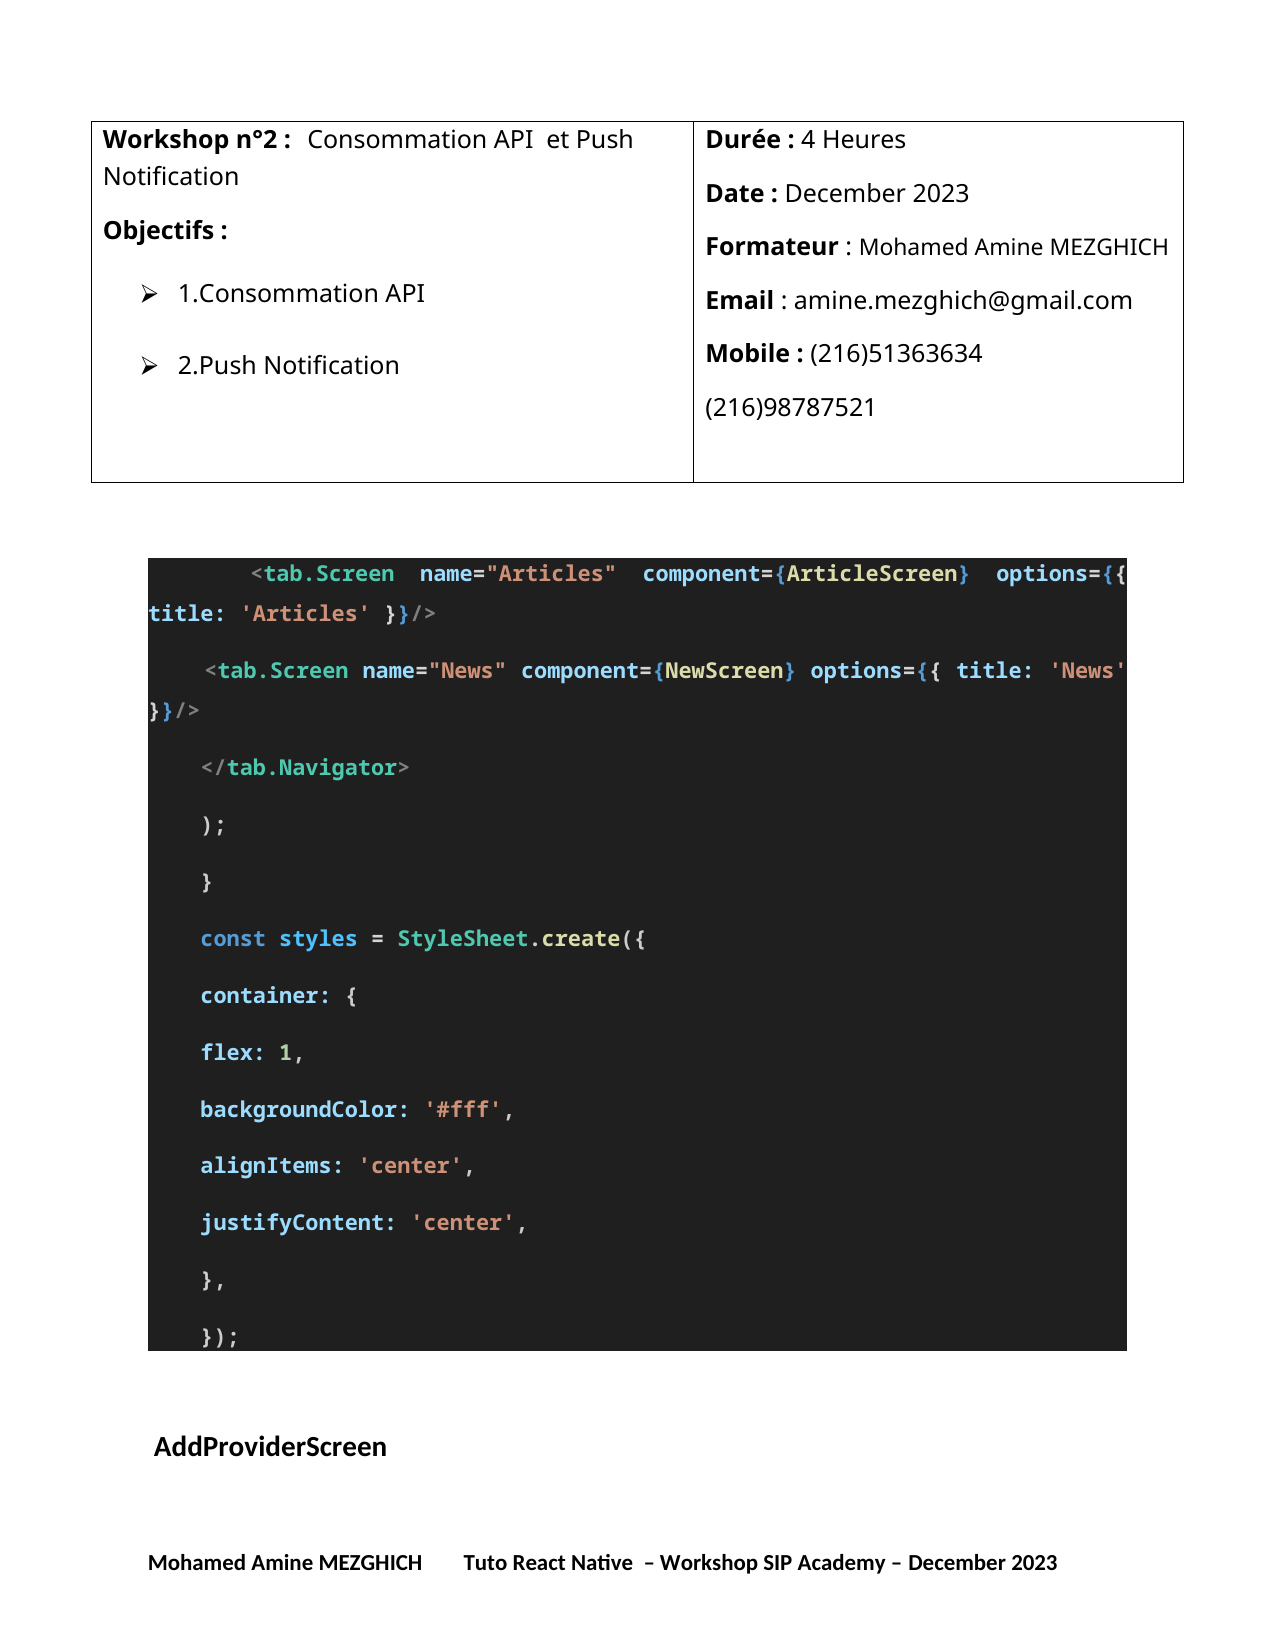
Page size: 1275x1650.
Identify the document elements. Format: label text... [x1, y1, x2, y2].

text </tab.Navigator> [148, 752, 1127, 782]
text <tab.Screen name="News" component={NewScreen} options={{ title: 'News' }}/> [148, 655, 1127, 725]
text AddProviderScreen [148, 1428, 1127, 1463]
text justifyContent: 'center', [148, 1207, 1127, 1237]
text backgroundColor: '#fff', [148, 1094, 1127, 1123]
text ); [148, 809, 1127, 839]
text flex: 1, [148, 1037, 1127, 1067]
text alignItems: 'center', [148, 1151, 1127, 1180]
text }); [148, 1321, 1127, 1351]
text container: { [148, 980, 1127, 1010]
text } [148, 866, 1127, 896]
text }, [148, 1264, 1127, 1294]
text const styles = StyleSheet.create({ [148, 923, 1127, 953]
text <tab.Screen name="Articles" component={ArticleScreen} options={{ title: 'Articles' }}/> [148, 558, 1127, 628]
